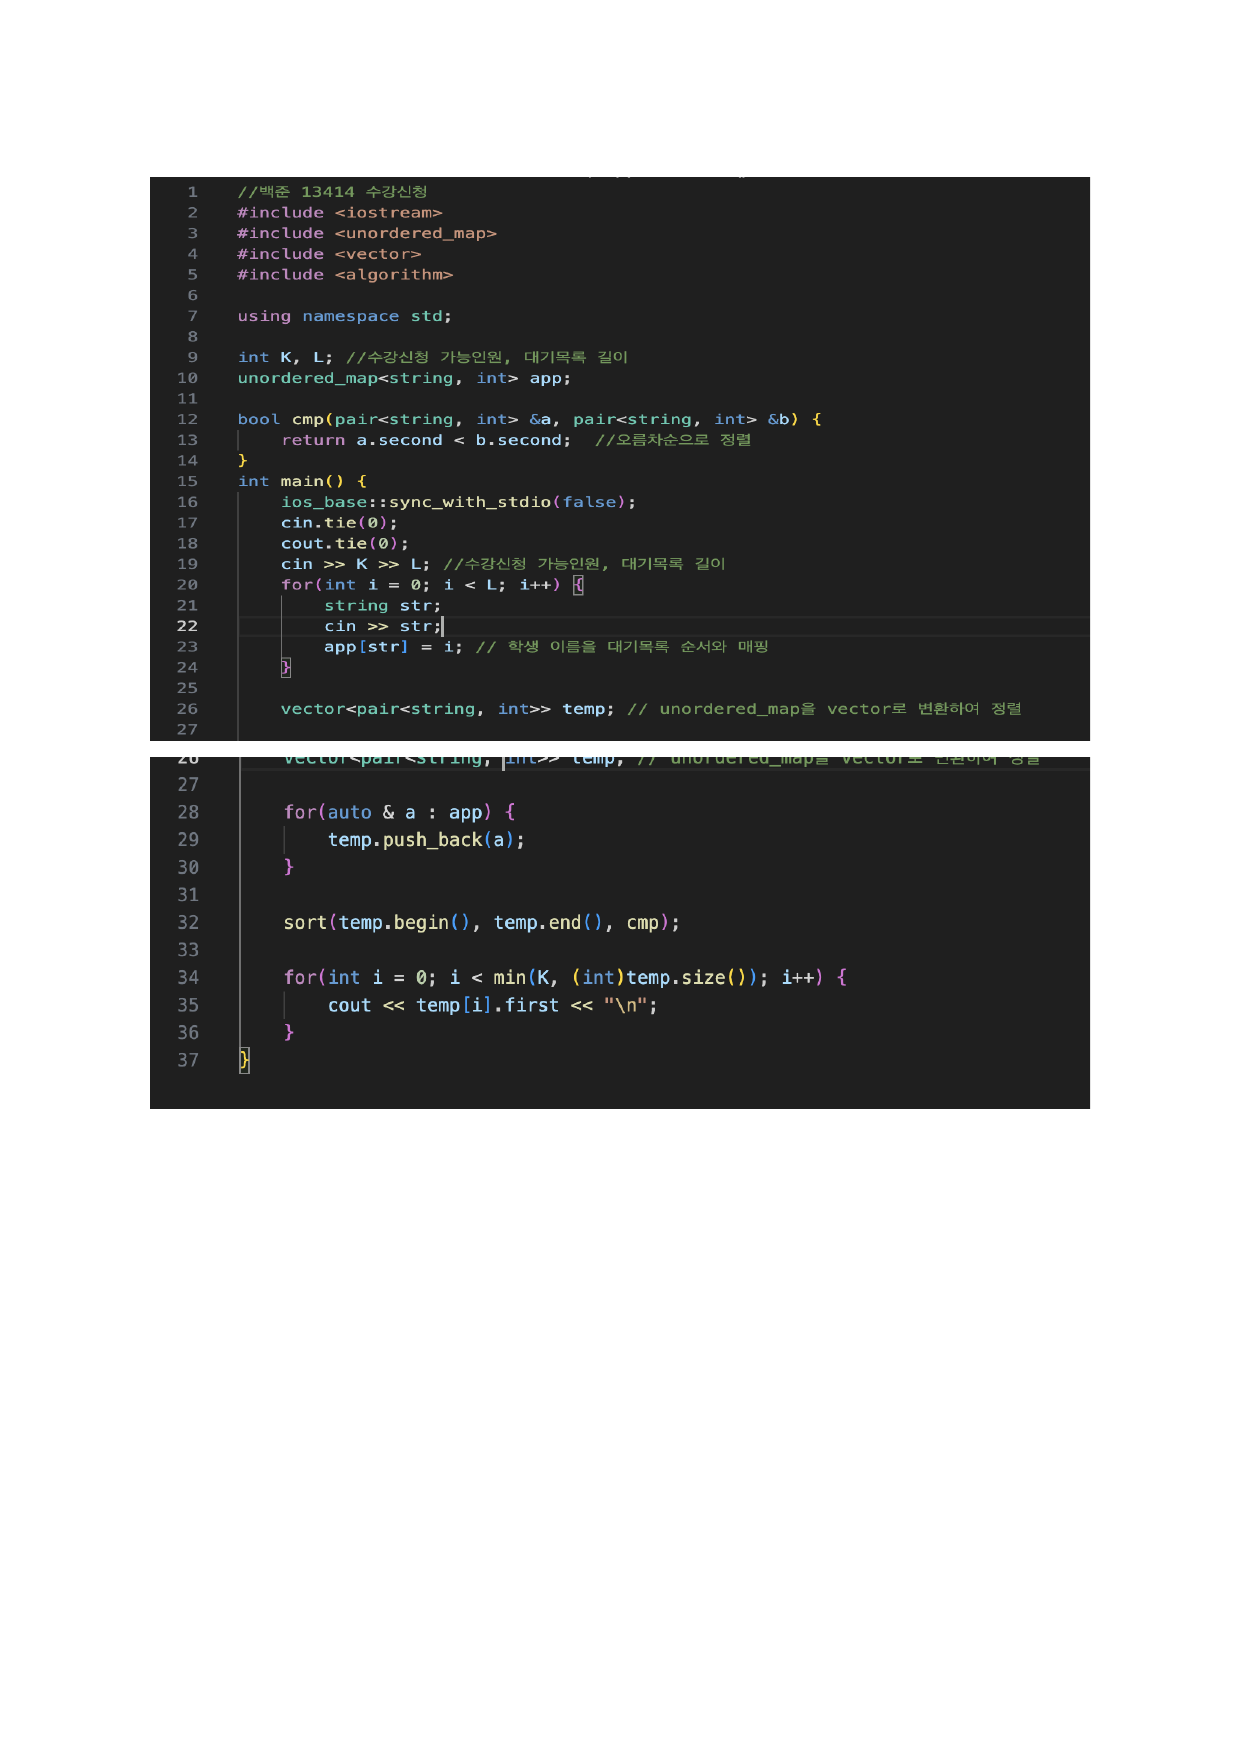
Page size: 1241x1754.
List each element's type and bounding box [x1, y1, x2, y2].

picture [150, 177, 1091, 741]
picture [150, 757, 1091, 1109]
